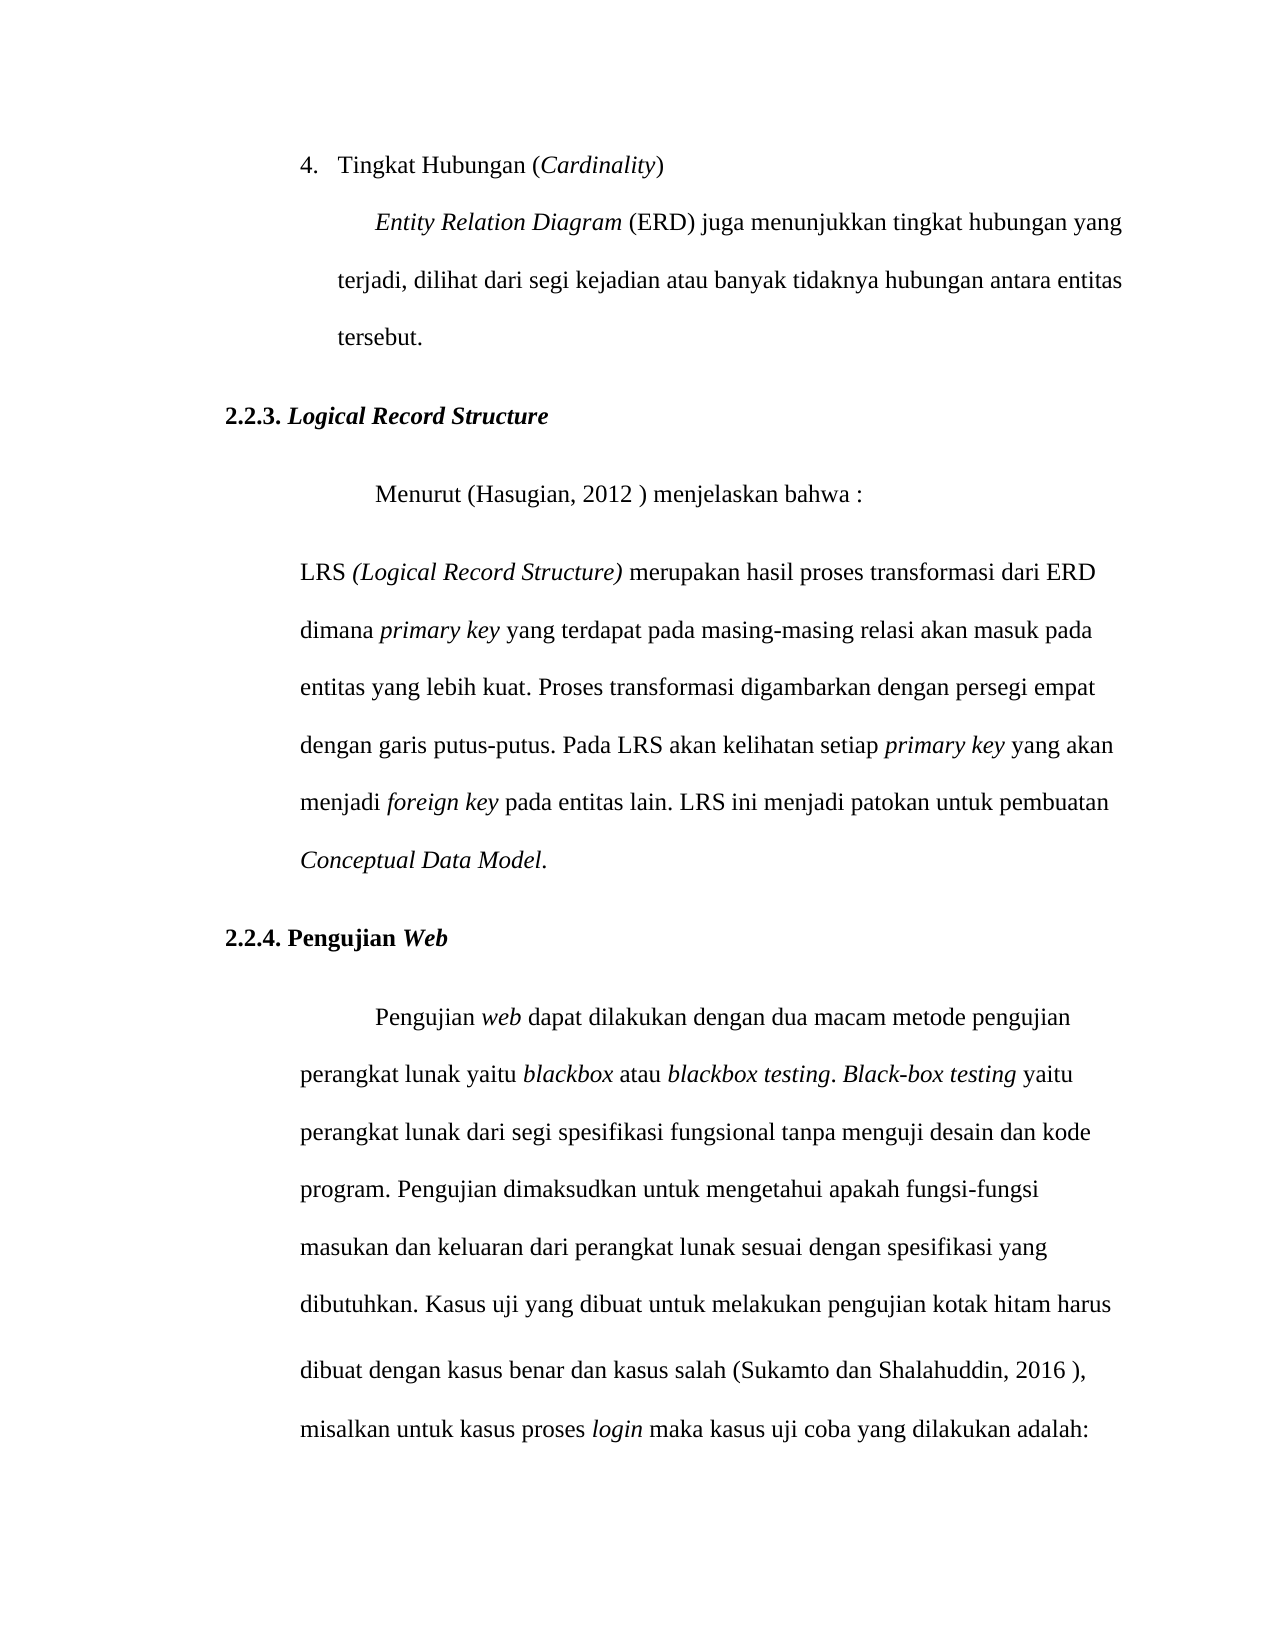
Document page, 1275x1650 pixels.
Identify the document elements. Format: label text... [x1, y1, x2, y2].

list Entity Relation Diagram (ERD) juga menunjukkan tingkat hubungan yang [337, 207, 1125, 236]
text 2.2.3. Logical Record Structure [150, 401, 1125, 429]
text LRS (Logical Record Structure) merupakan hasil proses transformasi dari ERD dimana primary key yang terdapat pada masing-masing relasi akan masuk pada entitas yang lebih kuat. Proses transformasi digambarkan dengan persegi empat dengan garis putus-putus. Pada LRS akan kelihatan setiap primary key yang akan menjadi foreign key pada entitas lain. LRS ini menjadi patokan untuk pembuatan Conceptual Data Model. [300, 557, 1125, 874]
text Pengujian web dapat dilakukan dengan dua macam metode pengujian perangkat lunak yaitu blackbox atau blackbox testing. Black-box testing yaitu perangkat lunak dari segi spesifikasi fungsional tanpa menguji desain dan kode program. Pengujian dimaksudkan untuk mengetahui apakah fungsi-fungsi masukan dan keluaran dari perangkat lunak sesuai dengan spesifikasi yang dibutuhkan. Kasus uji yang dibuat untuk melakukan pengujian kotak hitam harus dibuat dengan kasus benar dan kasus salah (Sukamto dan Shalahuddin, 2016 ), misalkan untuk kasus proses login maka kasus uji coba yang dilakukan adalah: [300, 1002, 1125, 1442]
text 2.2.4. Pengujian Web [150, 923, 1125, 952]
list terjadi, dilihat dari segi kejadian atau banyak tidaknya hubungan antara entitas tersebut. [337, 265, 1125, 351]
text Menurut (Hasugian, 2012 ) menjelaskan bahwa : [150, 479, 1125, 508]
list Tingkat Hubungan (Cardinality) [300, 150, 1125, 179]
